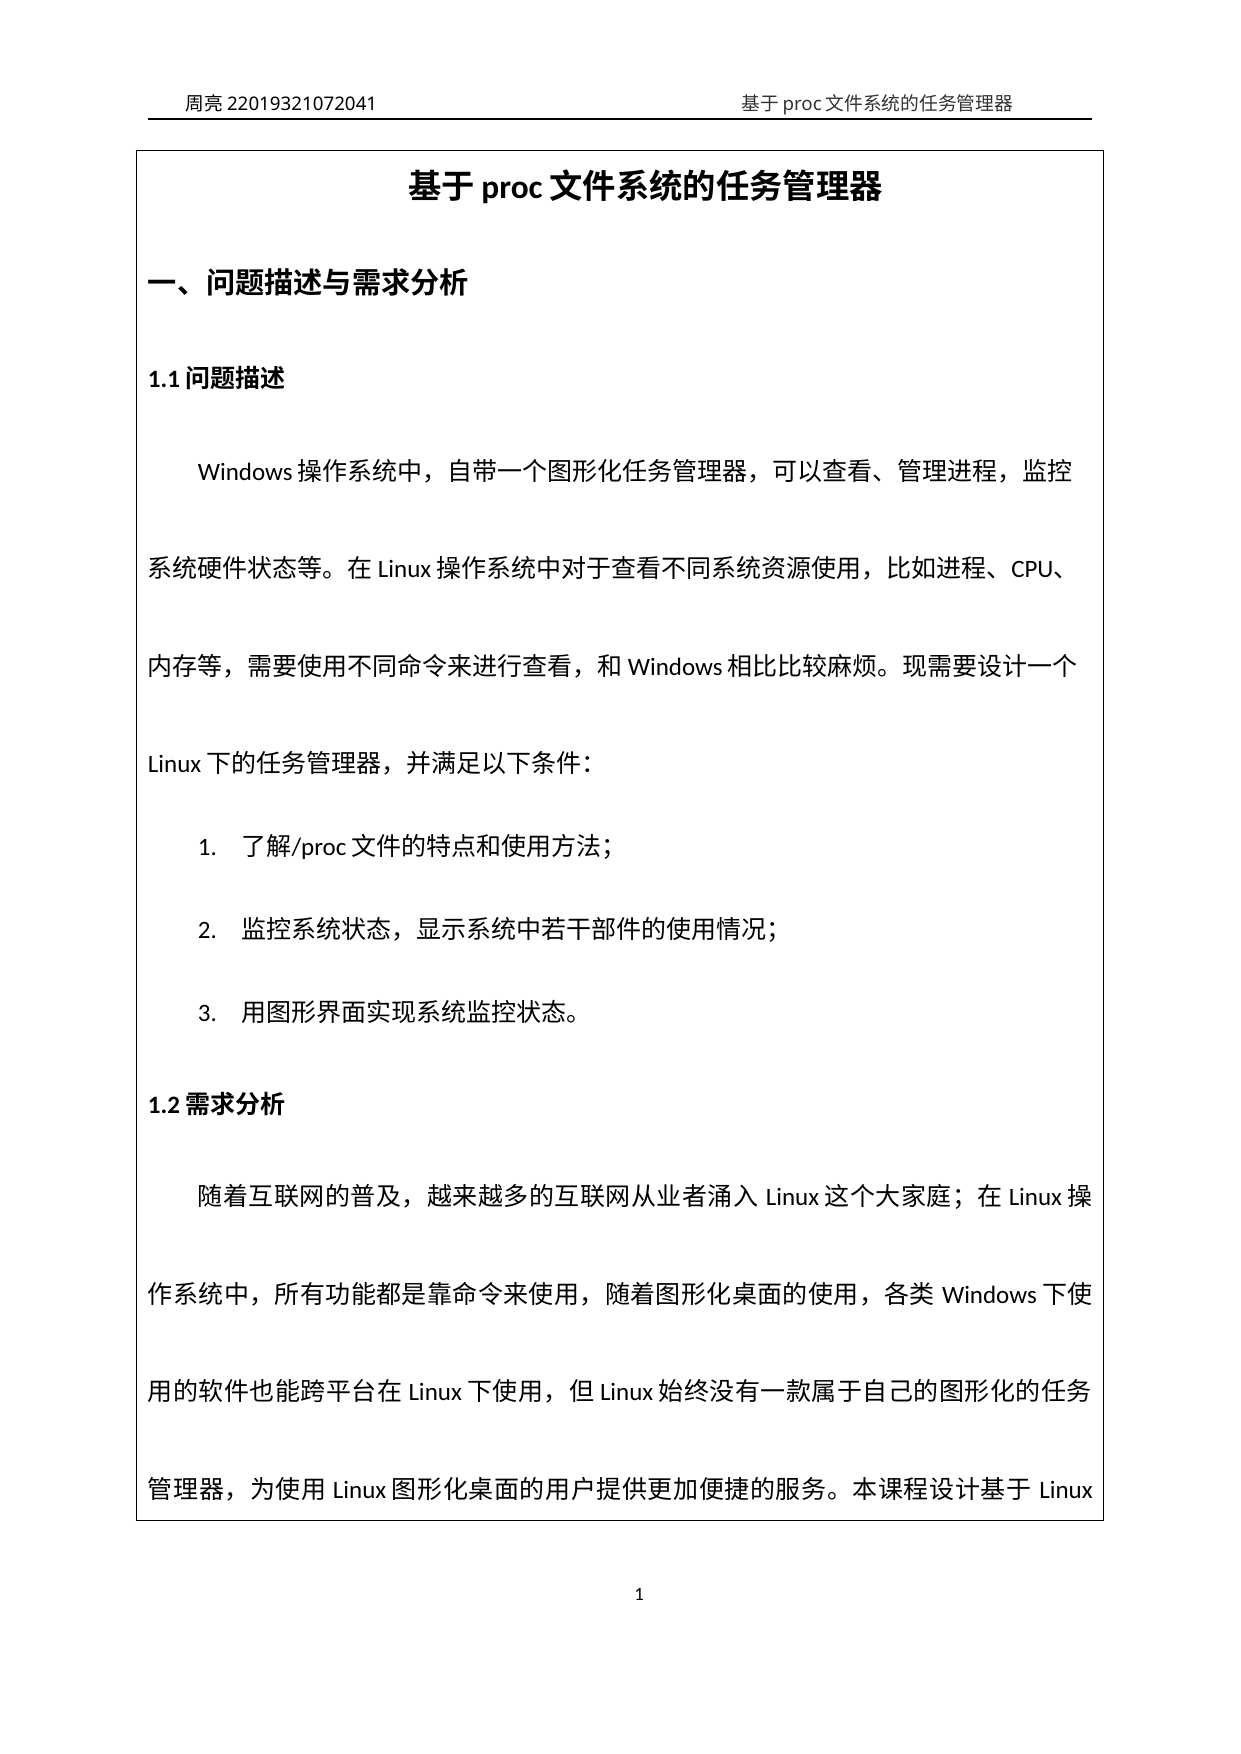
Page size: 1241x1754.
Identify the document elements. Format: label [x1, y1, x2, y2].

table_header [137, 151, 1103, 1520]
